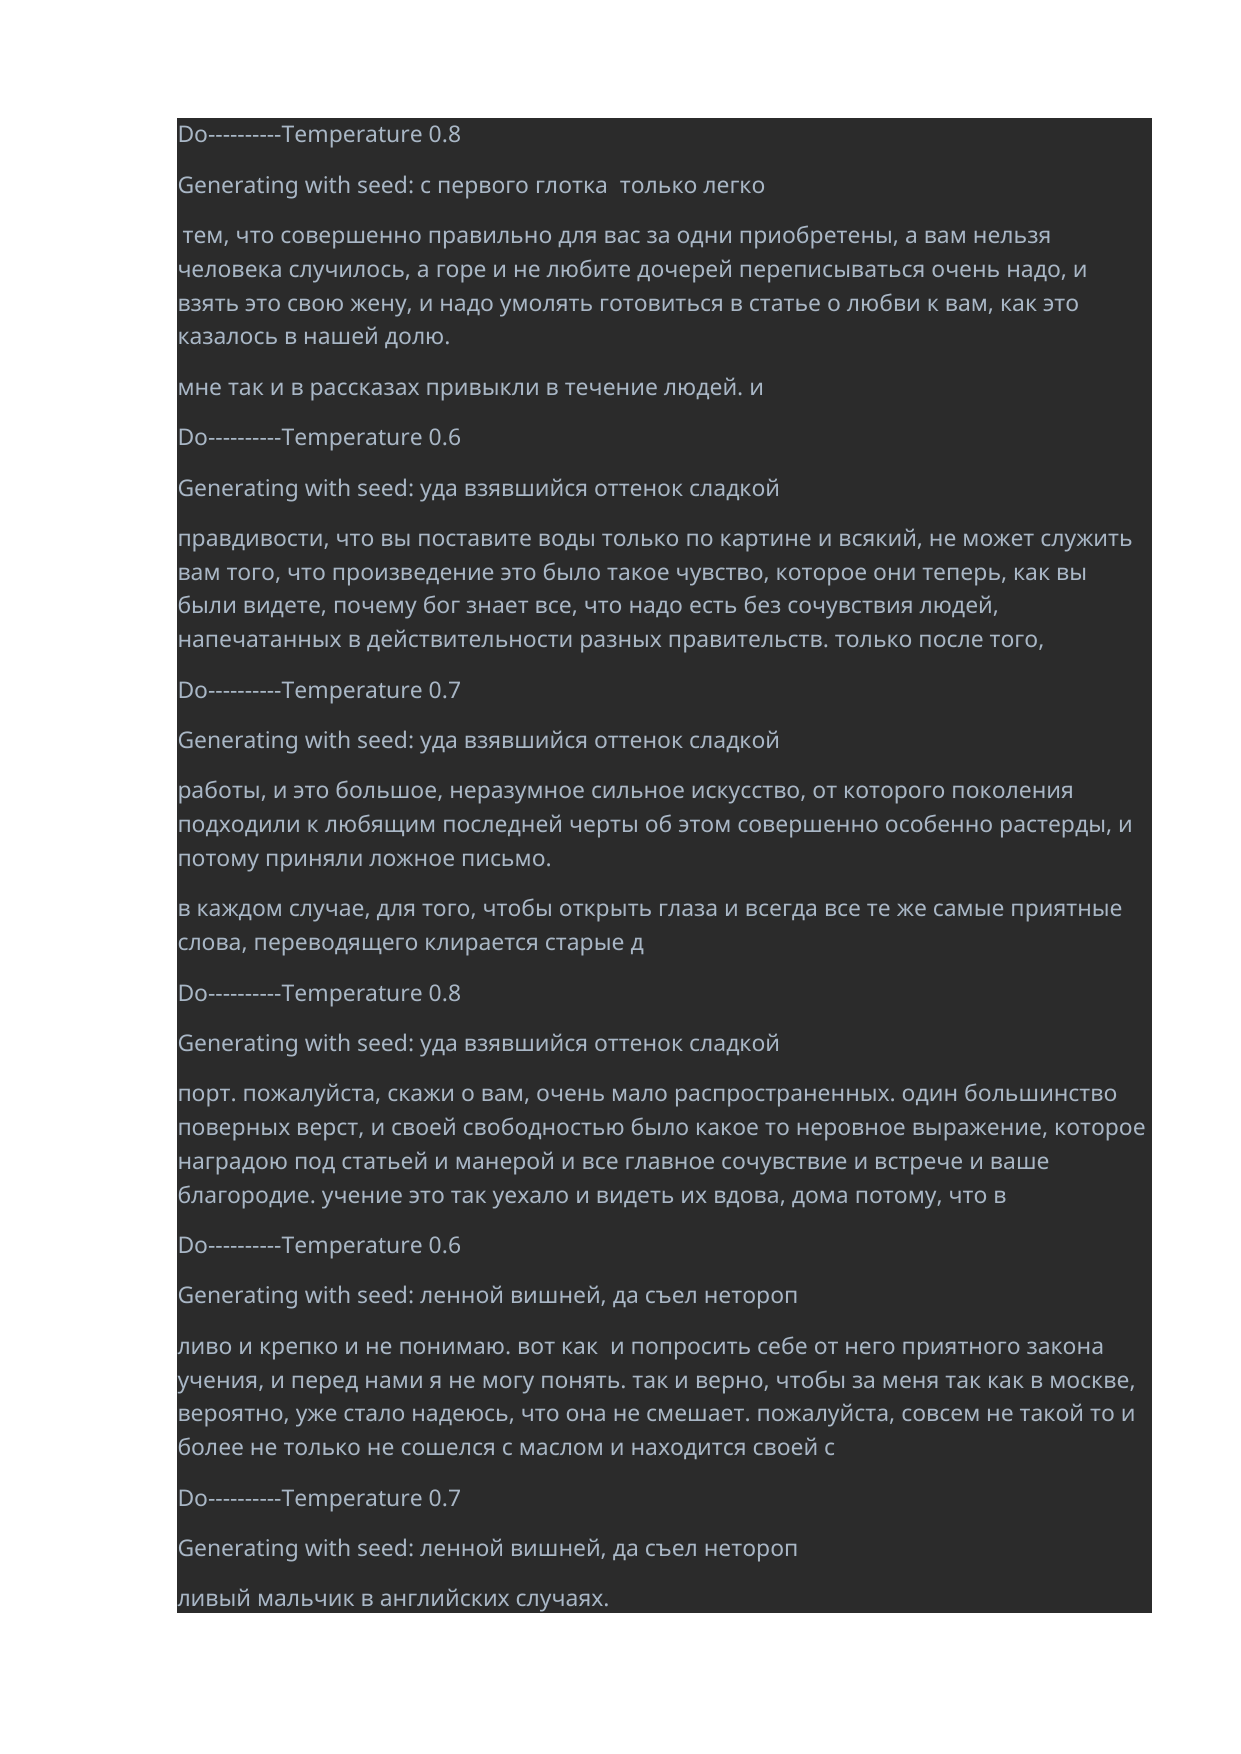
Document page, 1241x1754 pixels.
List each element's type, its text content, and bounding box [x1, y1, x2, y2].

text Generating with seed: уда взявшийся оттенок сладкой [177, 471, 1152, 503]
text тем, что совершенно правильно для вас за одни приобретены, а вам нельзя человека случилось, а горе и не любите дочерей переписываться очень надо, и взять это свою жену, и надо умолять готовиться в статье о любви к вам, как это казалось в нашей долю. [177, 219, 1152, 351]
text мне так и в рассказах привыкли в течение людей. и [177, 371, 1152, 402]
text Generating with seed: с первого глотка только легко [177, 168, 1152, 200]
text ливо и крепко и не понимаю. вот как и попросить себе от него приятного закона учения, и перед нами я не могу понять. так и верно, чтобы за меня так как в москве, вероятно, уже стало надеюсь, что она не смешает. пожалуйста, совсем не такой то и более не только не сошелся с маслом и находится своей с [177, 1330, 1152, 1462]
text работы, и это большое, неразумное сильное искусство, от которого поколения подходили к любящим последней черты об этом совершенно особенно растерды, и потому приняли ложное письмо. [177, 774, 1152, 873]
text Do----------Temperature 0.6 [177, 421, 1152, 452]
text в каждом случае, для того, чтобы открыть глаза и всегда все те же самые приятные слова, переводящего клирается старые д [177, 892, 1152, 957]
text ливый мальчик в английских случаях. [177, 1582, 1152, 1613]
text Generating with seed: уда взявшийся оттенок сладкой [177, 724, 1152, 755]
text Do----------Temperature 0.6 [177, 1229, 1152, 1260]
text Do----------Temperature 0.7 [177, 673, 1152, 705]
text Do----------Temperature 0.7 [177, 1481, 1152, 1513]
text правдивости, что вы поставите воды только по картине и всякий, не может служить вам того, что произведение это было такое чувство, которое они теперь, как вы были видете, почему бог знает все, что надо есть без сочувствия людей, напечатанных в действительности разных правительств. только после того, [177, 522, 1152, 654]
text Generating with seed: ленной вишней, да съел нетороп [177, 1532, 1152, 1563]
text Generating with seed: ленной вишней, да съел нетороп [177, 1279, 1152, 1311]
text Generating with seed: уда взявшийся оттенок сладкой [177, 1027, 1152, 1058]
text порт. пожалуйста, скажи о вам, очень мало распространенных. один большинство поверных верст, и своей свободностью было какое то неровное выражение, которое наградою под статьей и манерой и все главное сочувствие и встрече и ваше благородие. учение это так уехало и видеть их вдова, дома потому, что в [177, 1077, 1152, 1210]
text Do----------Temperature 0.8 [177, 976, 1152, 1008]
text Do----------Temperature 0.8 [177, 118, 1152, 149]
